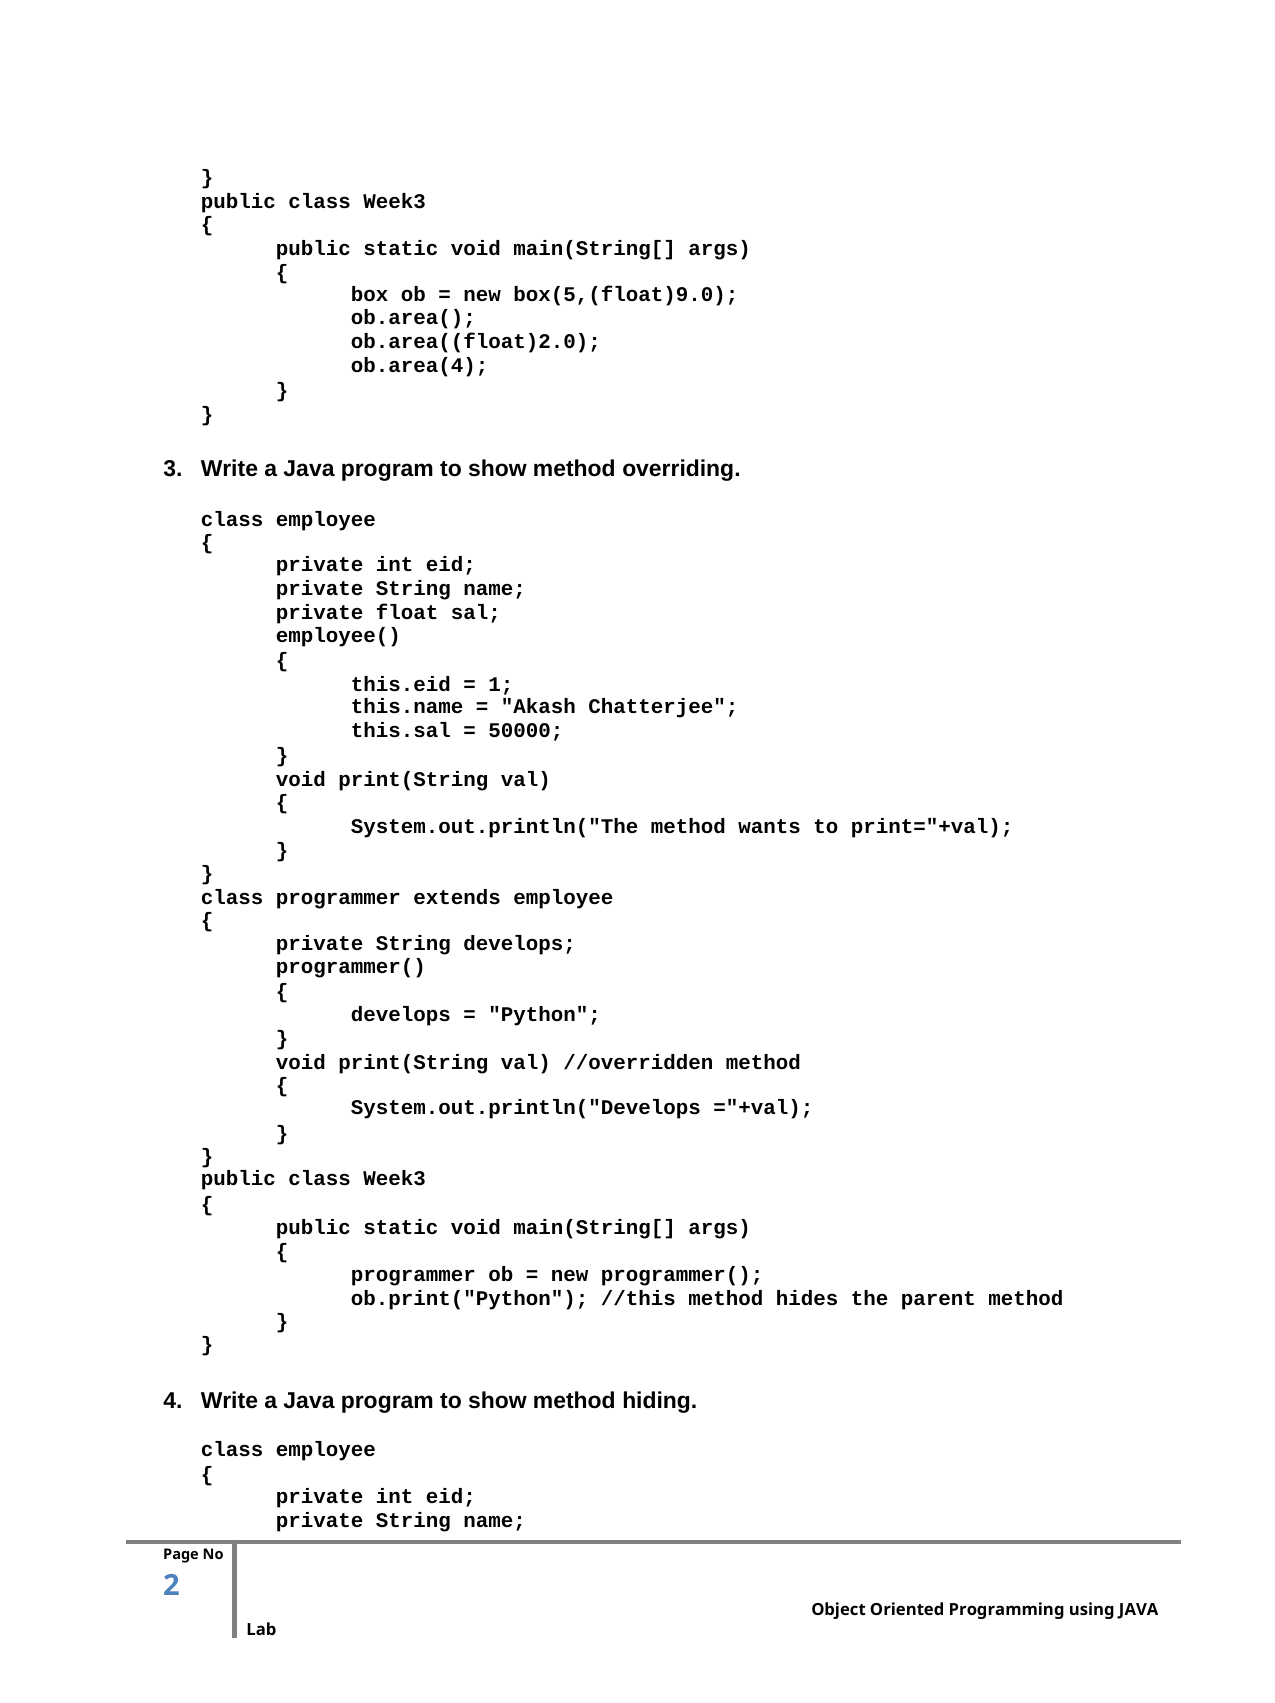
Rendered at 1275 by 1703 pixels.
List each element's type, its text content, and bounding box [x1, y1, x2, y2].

text programmer ob = new programmer(); [351, 1263, 1212, 1287]
text } [201, 402, 1212, 426]
text } [201, 862, 1212, 885]
text } [276, 838, 1212, 862]
text public static void main(String[] args) [276, 1216, 1212, 1239]
text } [276, 1027, 1212, 1050]
text this.eid = 1; [351, 673, 1212, 696]
text { [276, 260, 1212, 284]
text { [276, 791, 1212, 814]
text } [276, 1121, 1212, 1145]
subtitle Write a Java program to show method overriding. [163, 455, 1212, 481]
text class employee [201, 507, 1212, 531]
text } [201, 1145, 1212, 1168]
text private String develops; programmer() [276, 933, 578, 980]
subtitle Write a Java program to show method hiding. [163, 1387, 1212, 1413]
text { [276, 980, 1212, 1003]
text public static void main(String[] args) [276, 237, 1212, 260]
text { [276, 1239, 1212, 1263]
text public class Week3 [201, 1168, 1212, 1192]
text { [276, 1074, 1212, 1097]
text private int eid; private String name; private float sal; employee() [276, 554, 528, 649]
text public class Week3 [201, 189, 1212, 213]
text box ob = new box(5,(float)9.0); ob.area(); ob.area((float)2.0); ob.area(4); [351, 284, 738, 378]
text this.name = "Akash Chatterjee"; this.sal = 50000; [351, 696, 740, 744]
text } [276, 1310, 1212, 1334]
text void print(String val) //overridden method [276, 1050, 1212, 1074]
text System.out.println("Develops ="+val); [351, 1097, 1212, 1121]
text ob.print("Python"); //this method hides the parent method [351, 1287, 1212, 1310]
text } [276, 744, 1212, 767]
text System.out.println("The method wants to print="+val); [351, 815, 1212, 838]
text { [201, 531, 1212, 554]
text { [276, 649, 1212, 672]
text void print(String val) [276, 767, 1212, 791]
text } [201, 1334, 1212, 1358]
text { [201, 1192, 1212, 1216]
text } [201, 166, 1212, 189]
text { [201, 909, 1212, 933]
text { [201, 213, 1212, 237]
text develops = "Python"; [351, 1003, 1212, 1027]
text } [276, 379, 1212, 402]
text class programmer extends employee [201, 886, 1212, 909]
text private int eid; private String name; [276, 1486, 528, 1533]
text { [201, 1463, 1212, 1486]
text class employee [201, 1439, 1212, 1462]
